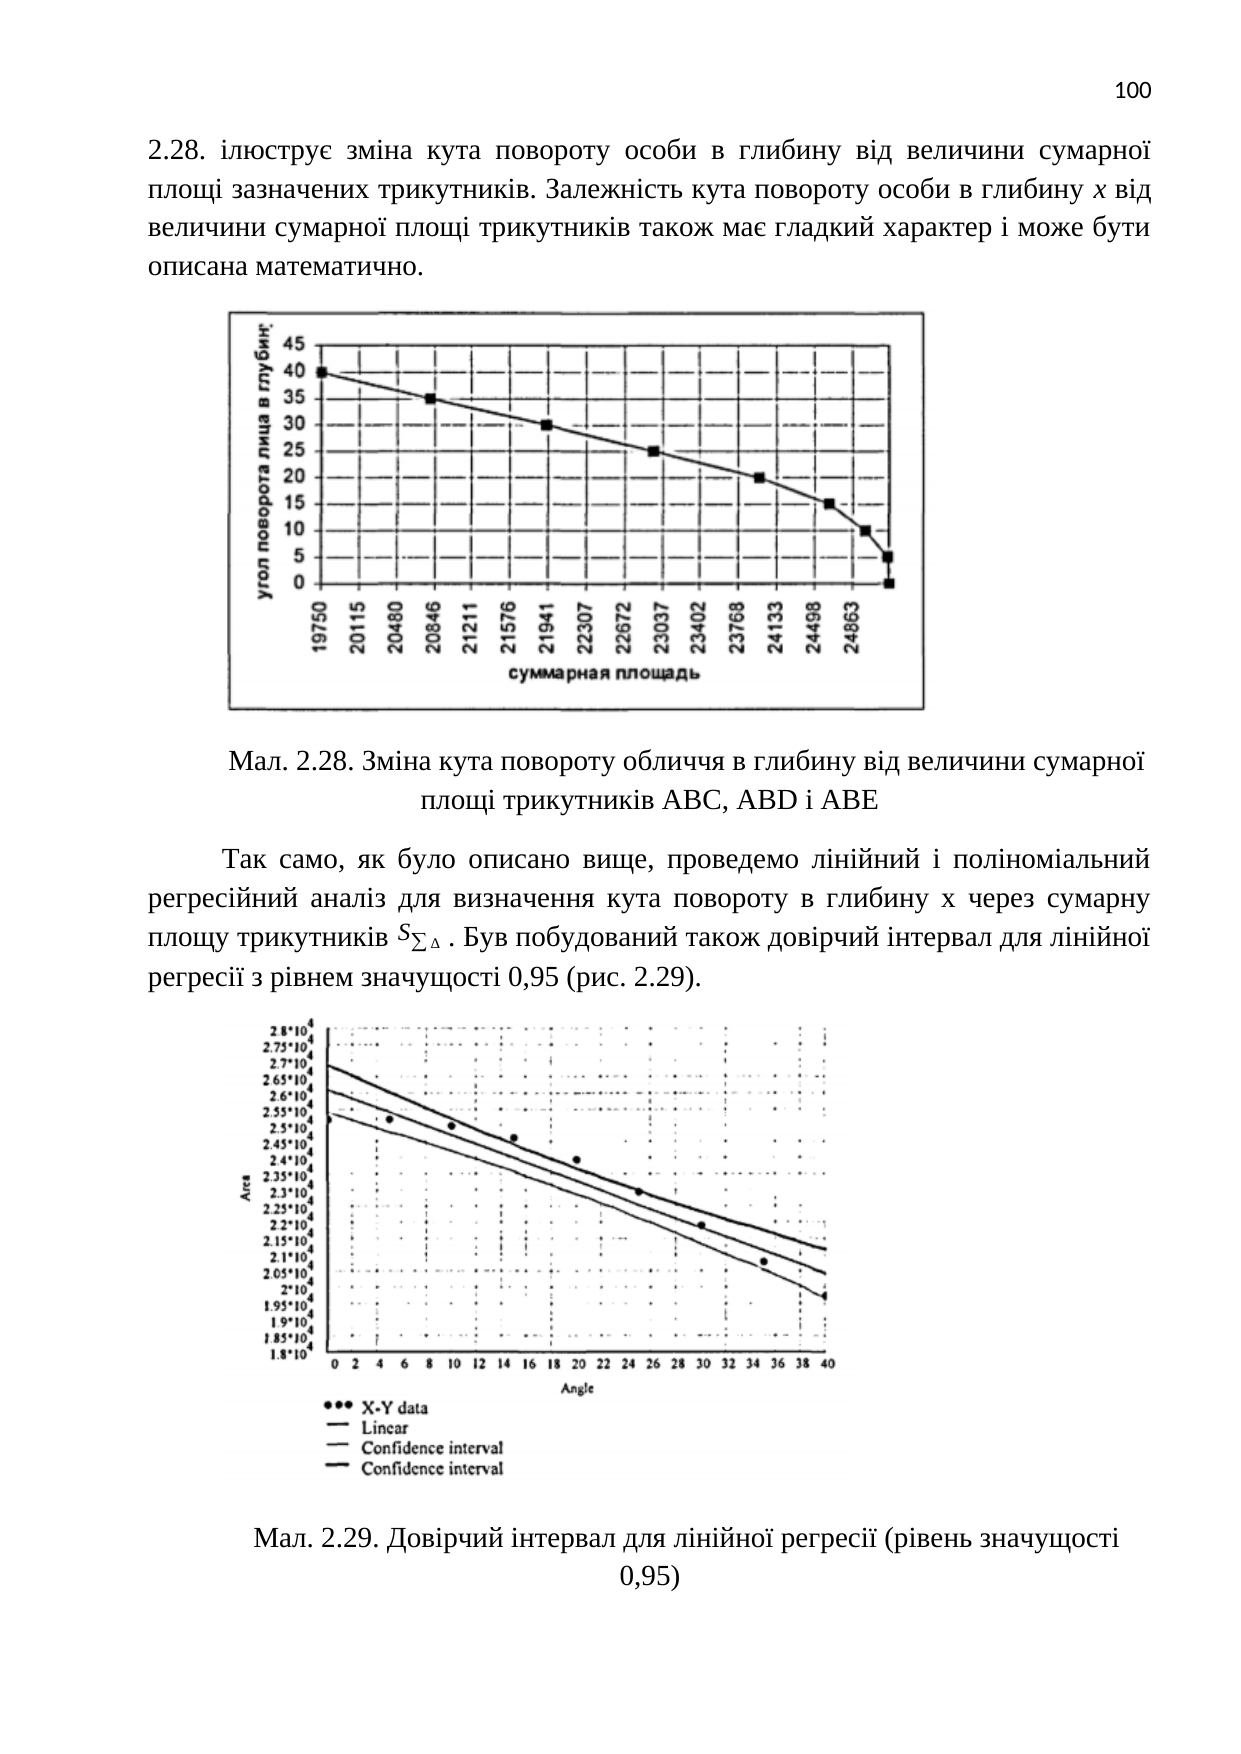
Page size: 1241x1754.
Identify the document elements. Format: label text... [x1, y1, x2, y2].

picture [221, 307, 938, 719]
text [148, 132, 1152, 282]
picture [221, 1018, 855, 1495]
text Мал. 2.29. Довірчий інтервал для лінійної регресії (рівень значущості 0,95) [148, 1520, 1152, 1592]
text Мал. 2.28. Зміна кута повороту обличчя в глибину від величини сумарної площі трикутників ABC, ABD і ABE [148, 743, 1152, 816]
text Так само, як було описано вище, проведемо лінійний і поліноміальний регресійний аналіз для визначення кута повороту в глибину х через сумарну площу трикутників . Був побудований також довірчий інтервал для лінійної регресії з рівнем значущості 0,95 (рис. 2.29). [148, 841, 1152, 992]
